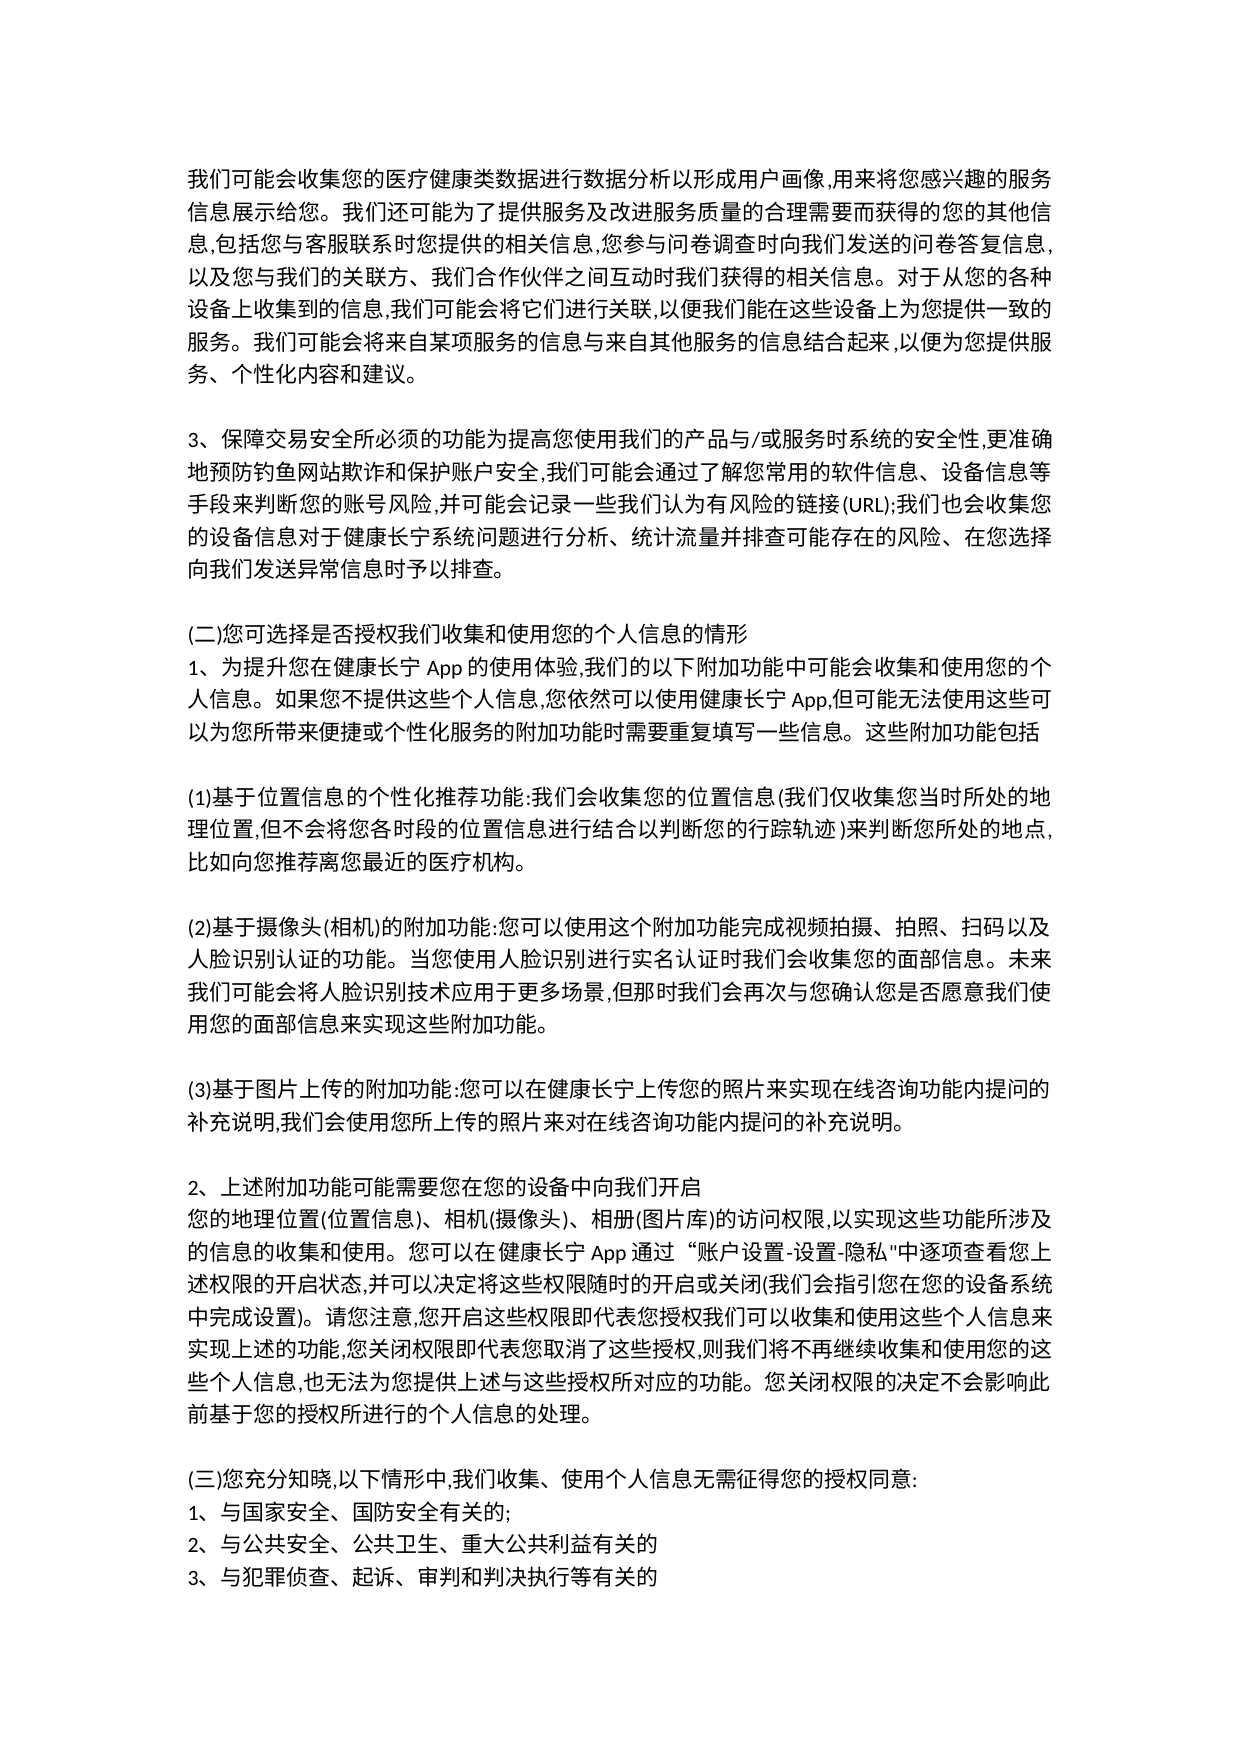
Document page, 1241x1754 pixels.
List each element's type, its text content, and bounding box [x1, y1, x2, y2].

text 1、与国家安全、国防安全有关的; [187, 1494, 1053, 1527]
text 您的地理位置(位置信息)、相机(摄像头)、相册(图片库)的访问权限,以实现这些功能所涉及的信息的收集和使用。您可以在健康长宁App通过“账户设置-设置-隐私"中逐项查看您上述权限的开启状态,并可以决定将这些权限随时的开启或关闭(我们会指引您在您的设备系统中完成设置)。请您注意,您开启这些权限即代表您授权我们可以收集和使用这些个人信息来实现上述的功能,您关闭权限即代表您取消了这些授权,则我们将不再继续收集和使用您的这些个人信息,也无法为您提供上述与这些授权所对应的功能。您关闭权限的决定不会影响此前基于您的授权所进行的个人信息的处理。 [187, 1202, 1053, 1429]
list 我们可能会收集您的医疗健康类数据进行数据分析以形成用户画像,用来将您感兴趣的服务信息展示给您。我们还可能为了提供服务及改进服务质量的合理需要而获得的您的其他信息,包括您与客服联系时您提供的相关信息,您参与问卷调查时向我们发送的问卷答复信息,以及您与我们的关联方、我们合作伙伴之间互动时我们获得的相关信息。对于从您的各种设备上收集到的信息,我们可能会将它们进行关联,以便我们能在这些设备上为您提供一致的服务。我们可能会将来自某项服务的信息与来自其他服务的信息结合起来,以便为您提供服务、个性化内容和建议。 [187, 162, 1053, 389]
text (二)您可选择是否授权我们收集和使用您的个人信息的情形 [187, 617, 1053, 649]
text (3)基于图片上传的附加功能:您可以在健康长宁上传您的照片来实现在线咨询功能内提问的补充说明,我们会使用您所上传的照片来对在线咨询功能内提问的补充说明。 [187, 1072, 1053, 1137]
text (2)基于摄像头(相机)的附加功能:您可以使用这个附加功能完成视频拍摄、拍照、扫码以及人脸识别认证的功能。当您使用人脸识别进行实名认证时我们会收集您的面部信息。未来我们可能会将人脸识别技术应用于更多场景,但那时我们会再次与您确认您是否愿意我们使用您的面部信息来实现这些附加功能。 [187, 909, 1053, 1039]
text 1、为提升您在健康长宁App的使用体验,我们的以下附加功能中可能会收集和使用您的个人信息。如果您不提供这些个人信息,您依然可以使用健康长宁App,但可能无法使用这些可以为您所带来便捷或个性化服务的附加功能时需要重复填写一些信息。这些附加功能包括 [187, 649, 1053, 747]
text 2、上述附加功能可能需要您在您的设备中向我们开启 [187, 1169, 1053, 1202]
text 2、与公共安全、公共卫生、重大公共利益有关的 [187, 1527, 1053, 1559]
text 3、保障交易安全所必须的功能为提高您使用我们的产品与/或服务时系统的安全性,更准确地预防钓鱼网站欺诈和保护账户安全,我们可能会通过了解您常用的软件信息、设备信息等手段来判断您的账号风险,并可能会记录一些我们认为有风险的链接(URL);我们也会收集您的设备信息对于健康长宁系统问题进行分析、统计流量并排查可能存在的风险、在您选择向我们发送异常信息时予以排查。 [187, 422, 1053, 584]
text (三)您充分知晓,以下情形中,我们收集、使用个人信息无需征得您的授权同意: [187, 1462, 1053, 1494]
text 3、与犯罪侦查、起诉、审判和判决执行等有关的 [187, 1559, 1053, 1592]
text (1)基于位置信息的个性化推荐功能:我们会收集您的位置信息(我们仅收集您当时所处的地理位置,但不会将您各时段的位置信息进行结合以判断您的行踪轨迹)来判断您所处的地点,比如向您推荐离您最近的医疗机构。 [187, 779, 1053, 877]
